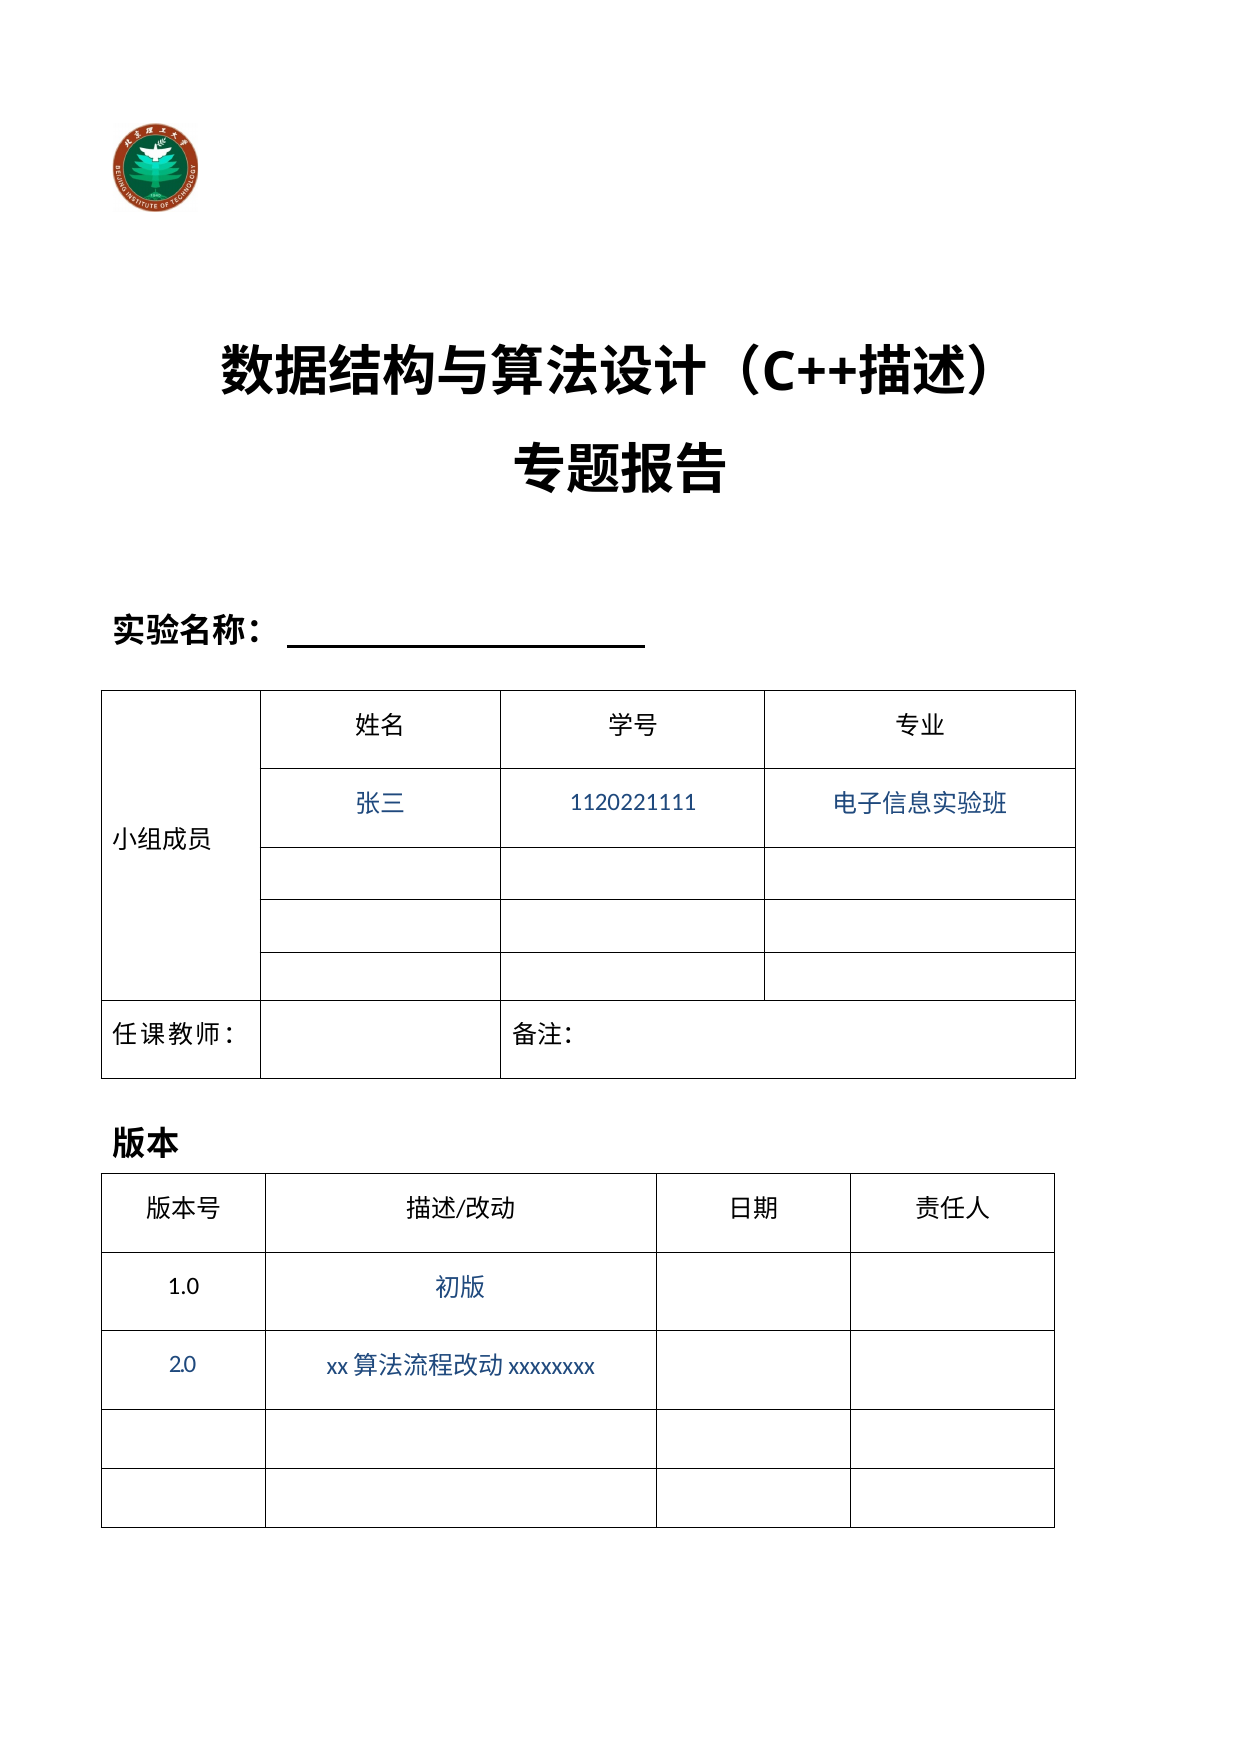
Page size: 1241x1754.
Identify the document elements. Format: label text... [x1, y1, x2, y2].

table_cell [765, 900, 1075, 952]
table_cell [501, 848, 764, 899]
table_cell [851, 1469, 1054, 1527]
table_cell 2.0 [102, 1331, 265, 1409]
table_cell [657, 1469, 850, 1527]
table_cell [261, 900, 500, 952]
table_cell 备注： [501, 1001, 1075, 1078]
table_header 日期 [657, 1174, 850, 1252]
table_cell [266, 1469, 656, 1527]
text 专题报告 [112, 416, 1128, 513]
table_header 学号 [501, 691, 764, 768]
table_cell [501, 900, 764, 952]
table_cell [102, 1410, 265, 1468]
table_cell [765, 953, 1075, 999]
text 数据结构与算法设计（C++描述） [112, 318, 1128, 416]
subtitle 版本 [112, 1108, 1128, 1173]
table_header 版本号 [102, 1174, 265, 1252]
table_cell [851, 1331, 1054, 1409]
table_header 责任人 [851, 1174, 1054, 1252]
table_header 姓名 [261, 691, 500, 768]
picture [112, 123, 199, 212]
table_cell 电子信息实验班 [765, 769, 1075, 847]
table_cell 张三 [261, 769, 500, 847]
table_cell [657, 1331, 850, 1409]
subtitle 实验名称： [112, 596, 1128, 661]
table_cell [851, 1253, 1054, 1330]
table_cell 任课教师： [102, 1001, 260, 1078]
table_cell [501, 953, 764, 999]
table_cell [261, 953, 500, 999]
table_cell [261, 848, 500, 899]
table_cell xx算法流程改动xxxxxxxx [266, 1331, 656, 1409]
table_cell 1120221111 [501, 769, 764, 847]
table_header 专业 [765, 691, 1075, 768]
table_header 描述/改动 [266, 1174, 656, 1252]
table_cell [657, 1410, 850, 1468]
table_cell [851, 1410, 1054, 1468]
table_header 小组成员 [102, 691, 260, 999]
table_cell [765, 848, 1075, 899]
table_cell [266, 1410, 656, 1468]
table_cell [657, 1253, 850, 1330]
table_cell [261, 1001, 500, 1078]
table_cell 1.0 [102, 1253, 265, 1330]
table_cell 初版 [266, 1253, 656, 1330]
table_cell [102, 1469, 265, 1527]
